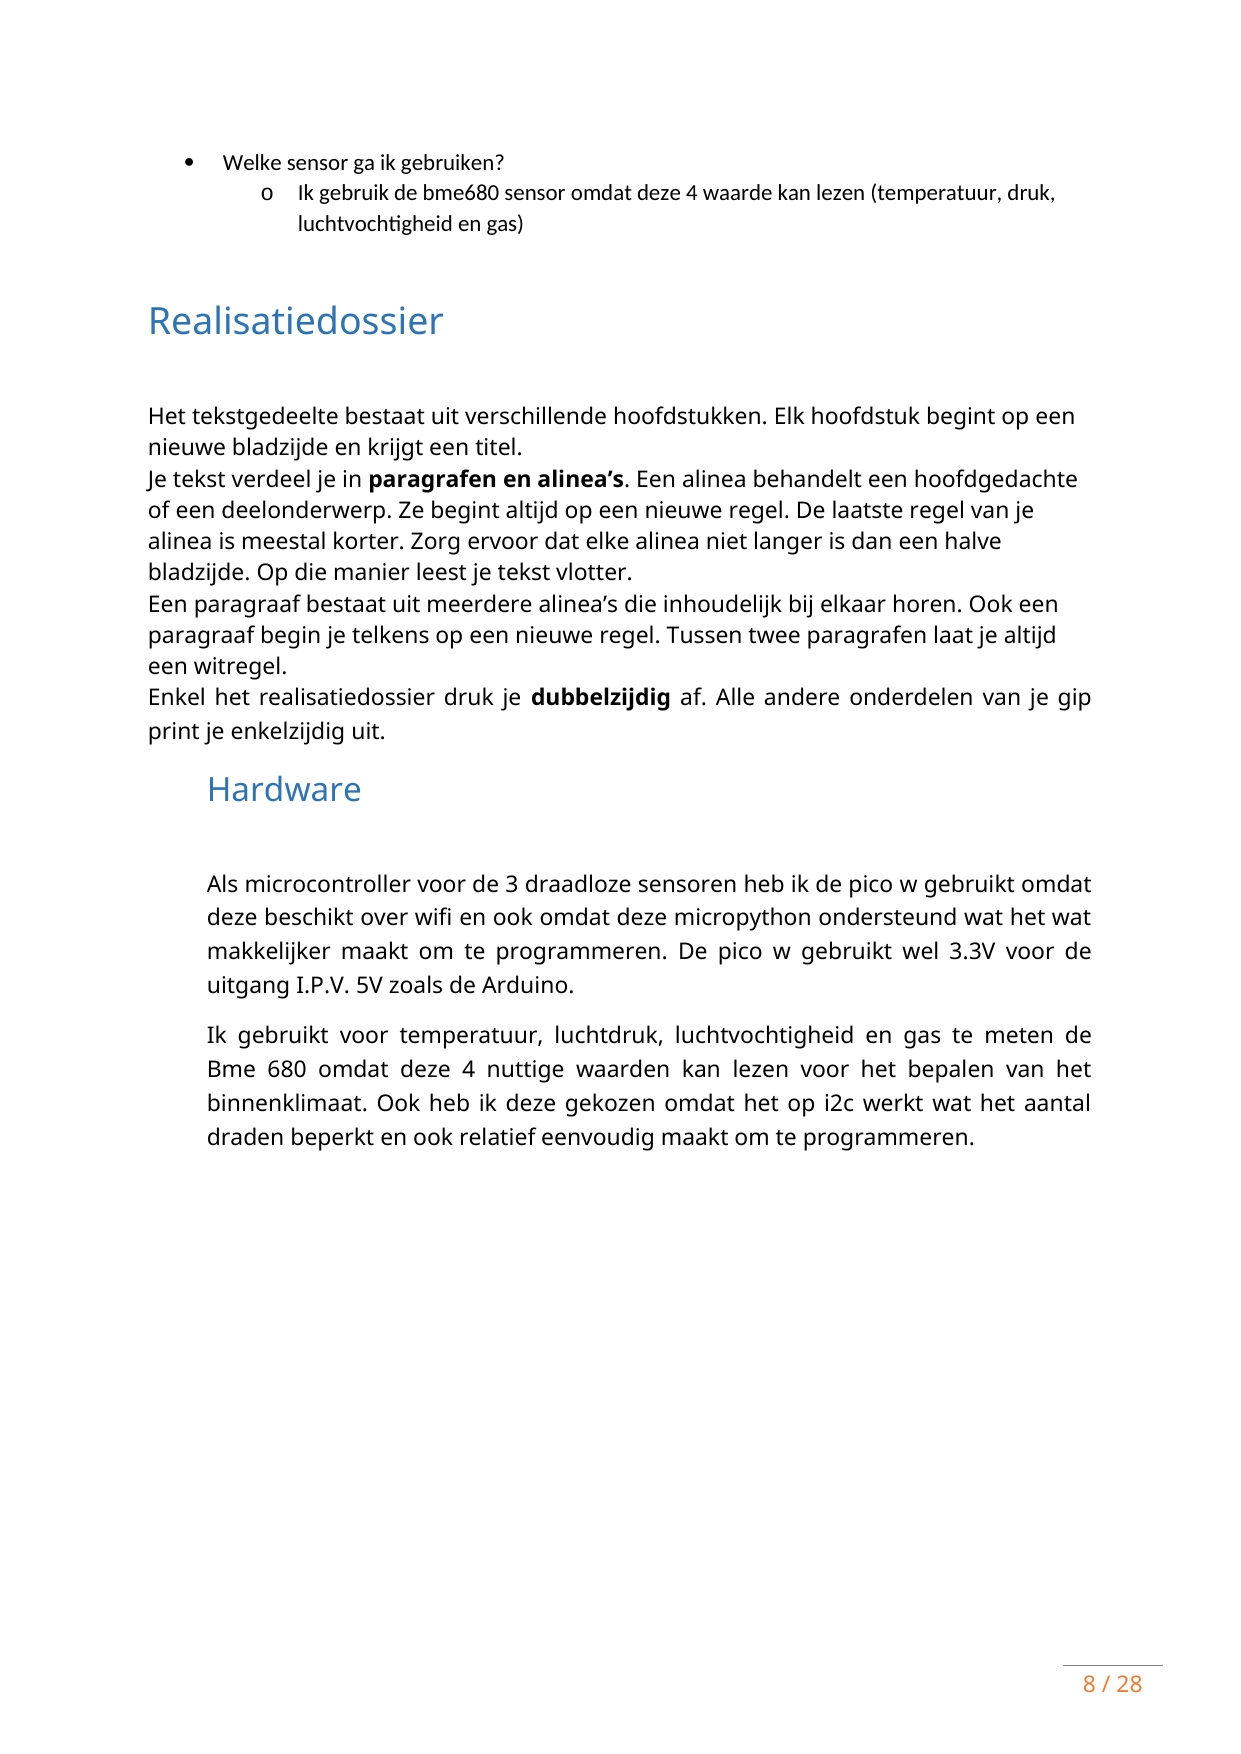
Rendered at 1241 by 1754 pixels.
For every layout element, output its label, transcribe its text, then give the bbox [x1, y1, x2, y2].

text Het tekstgedeelte bestaat uit verschillende hoofdstukken. Elk hoofdstuk begint op een nieuwe bladzijde en krijgt een titel. [148, 400, 1093, 463]
list Welke sensor ga ik gebruiken? [185, 148, 1093, 176]
text Je tekst verdeel je in paragrafen en alinea’s. Een alinea behandelt een hoofdgedachte of een deelonderwerp. Ze begint altijd op een nieuwe regel. De laatste regel van je alinea is meestal korter. Zorg ervoor dat elke alinea niet langer is dan een halve bladzijde. Op die manier leest je tekst vlotter. [148, 463, 1093, 588]
subtitle Hardware [207, 766, 1093, 811]
text Als microcontroller voor de 3 draadloze sensoren heb ik de pico w gebruikt omdat deze beschikt over wifi en ook omdat deze micropython ondersteund wat het wat makkelijker maakt om te programmeren. De pico w gebruikt wel 3.3V voor de uitgang I.P.V. 5V zoals de Arduino. [207, 868, 1093, 1000]
text Enkel het realisatiedossier druk je dubbelzijdig af. Alle andere onderdelen van je gip print je enkelzijdig uit. [148, 681, 1093, 746]
text Ik gebruikt voor temperatuur, luchtdruk, luchtvochtigheid en gas te meten de Bme 680 omdat deze 4 nuttige waarden kan lezen voor het bepalen van het binnenklimaat. Ook heb ik deze gekozen omdat het op i2c werkt wat het aantal draden beperkt en ook relatief eenvoudig maakt om te programmeren. [207, 1019, 1093, 1152]
subtitle Realisatiedossier [148, 294, 1093, 346]
text Een paragraaf bestaat uit meerdere alinea’s die inhoudelijk bij elkaar horen. Ook een paragraaf begin je telkens op een nieuwe regel. Tussen twee paragrafen laat je altijd een witregel. [148, 588, 1093, 681]
list Ik gebruik de bme680 sensor omdat deze 4 waarde kan lezen (temperatuur, druk, luchtvochtigheid en gas) [260, 178, 1093, 237]
